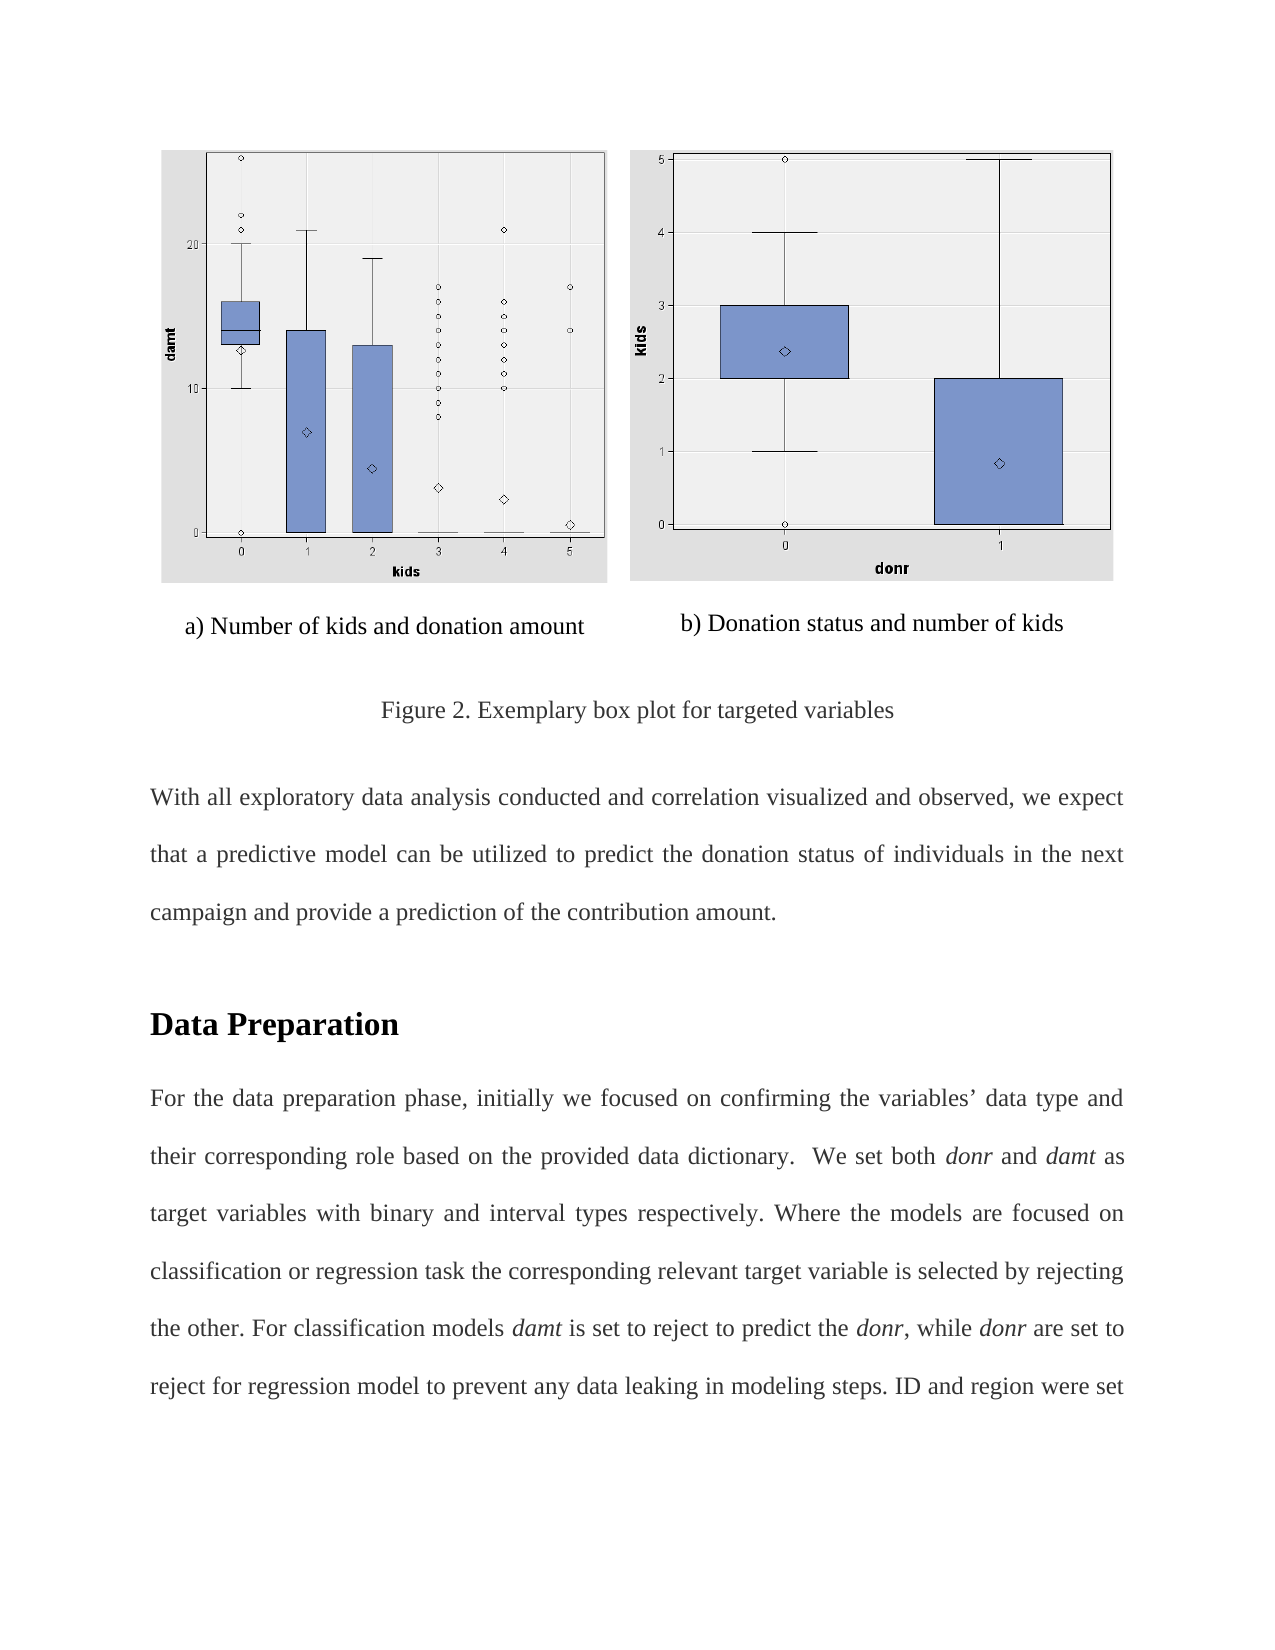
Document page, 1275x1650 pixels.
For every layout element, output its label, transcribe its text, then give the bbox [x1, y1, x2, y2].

table_header a) Number of kids and donation amount [150, 150, 619, 666]
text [150, 1083, 1125, 1399]
picture [630, 150, 1114, 581]
text Figure 2. Exemplary box plot for targeted variables [150, 695, 1125, 724]
subtitle Data Preparation [150, 1004, 1125, 1043]
text With all exploratory data analysis conducted and correlation visualized and observed, we expect that a predictive model can be utilized to predict the donation status of individuals in the next campaign and provide a prediction of the contribution amount. [150, 782, 1125, 926]
picture [161, 150, 608, 583]
table_header b) Donation status and number of kids [619, 150, 1125, 666]
